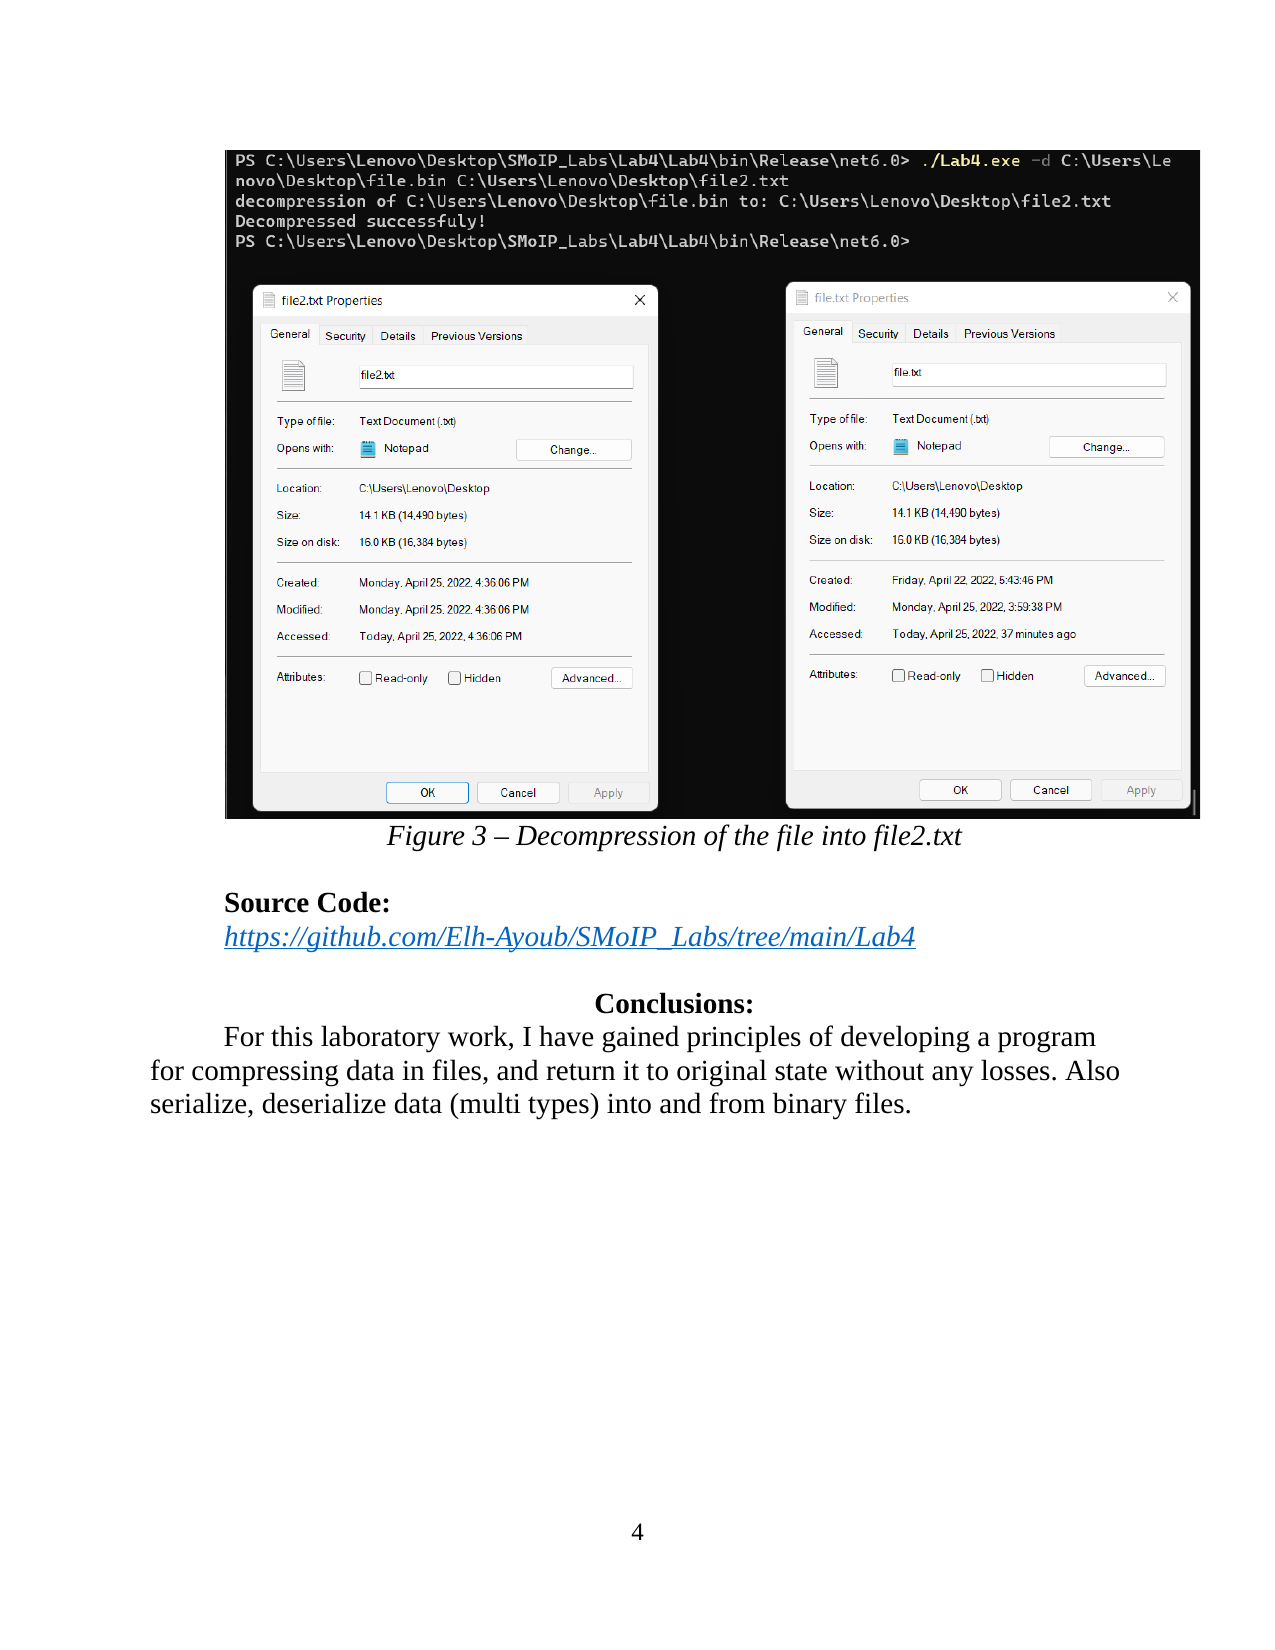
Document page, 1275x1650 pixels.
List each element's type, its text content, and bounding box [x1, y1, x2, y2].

text https://github.com/Elh-Ayoub/SMoIP_Labs/tree/main/Lab4 [150, 919, 1125, 952]
text Conclusions: [150, 986, 1125, 1019]
picture [225, 150, 1200, 819]
text Figure 3 – Decompression of the file into file2.txt [150, 818, 1125, 852]
text For this laboratory work, I have gained principles of developing a program for compressing data in files, and return it to original state without any losses. Also serialize, deserialize data (multi types) into and from binary files. [150, 1019, 1125, 1120]
text Source Code: [150, 885, 1125, 919]
